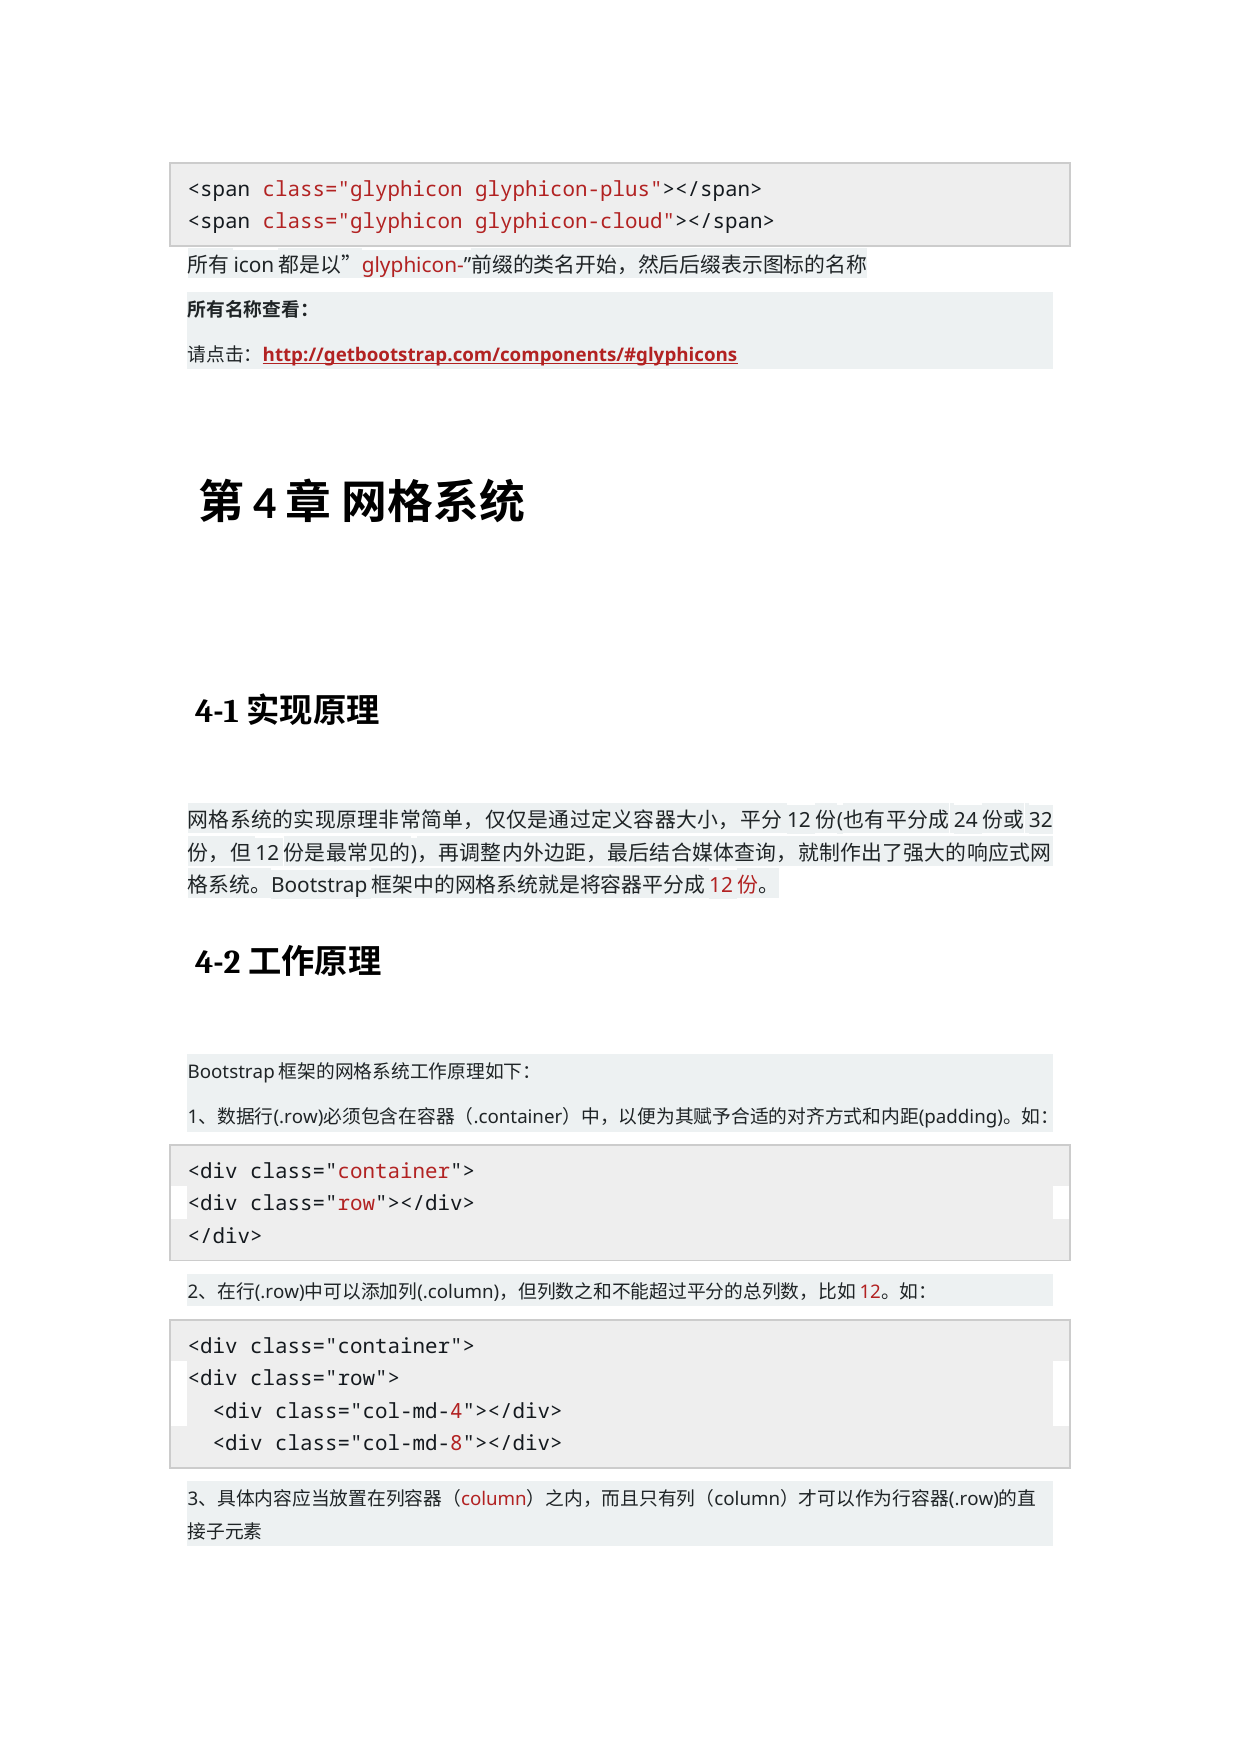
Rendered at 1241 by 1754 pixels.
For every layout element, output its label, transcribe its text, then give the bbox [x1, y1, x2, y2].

text <div class="col-md-4"></div> [187, 1394, 1053, 1416]
text <div class="row"></div> [187, 1186, 1053, 1209]
text 所有icon都是以”glyphicon-”前缀的类名开始，然后后缀表示图标的名称 [187, 247, 1053, 279]
text Bootstrap框架的网格系统工作原理如下： [187, 1054, 1053, 1087]
text <div class="row"> [187, 1361, 1053, 1394]
text 3、具体内容应当放置在列容器（column）之内，而且只有列（column）才可以作为行容器(.row)的直接子元素 [187, 1481, 1053, 1546]
text <div class="container"> [171, 1321, 1069, 1361]
text </div> [171, 1209, 1069, 1260]
text 所有名称查看： [187, 292, 1053, 324]
text 1、数据行(.row)必须包含在容器（.container）中，以便为其赋予合适的对齐方式和内距(padding)。如： [187, 1099, 1053, 1132]
text <div class="container"> [171, 1146, 1069, 1186]
text <span class="glyphicon glyphicon-plus"></span> [171, 164, 1069, 194]
text 网格系统的实现原理非常简单，仅仅是通过定义容器大小，平分12份(也有平分成24份或32份，但12份是最常见的)，再调整内外边距，最后结合媒体查询，就制作出了强大的响应式网格系统。Bootstrap框架中的网格系统就是将容器平分成12份。 [187, 802, 1053, 900]
text <span class="glyphicon glyphicon-cloud"></span> [171, 194, 1069, 245]
subtitle 4-1 实现原理 [187, 675, 1053, 740]
text 请点击：http://getbootstrap.com/components/#glyphicons [187, 337, 1053, 369]
subtitle 4-2 工作原理 [187, 927, 1053, 992]
text 2、在行(.row)中可以添加列(.column)，但列数之和不能超过平分的总列数，比如12。如： [187, 1274, 1053, 1306]
subtitle 第4章 网格系统 [187, 450, 1053, 547]
text <div class="col-md-8"></div> [171, 1416, 1069, 1467]
